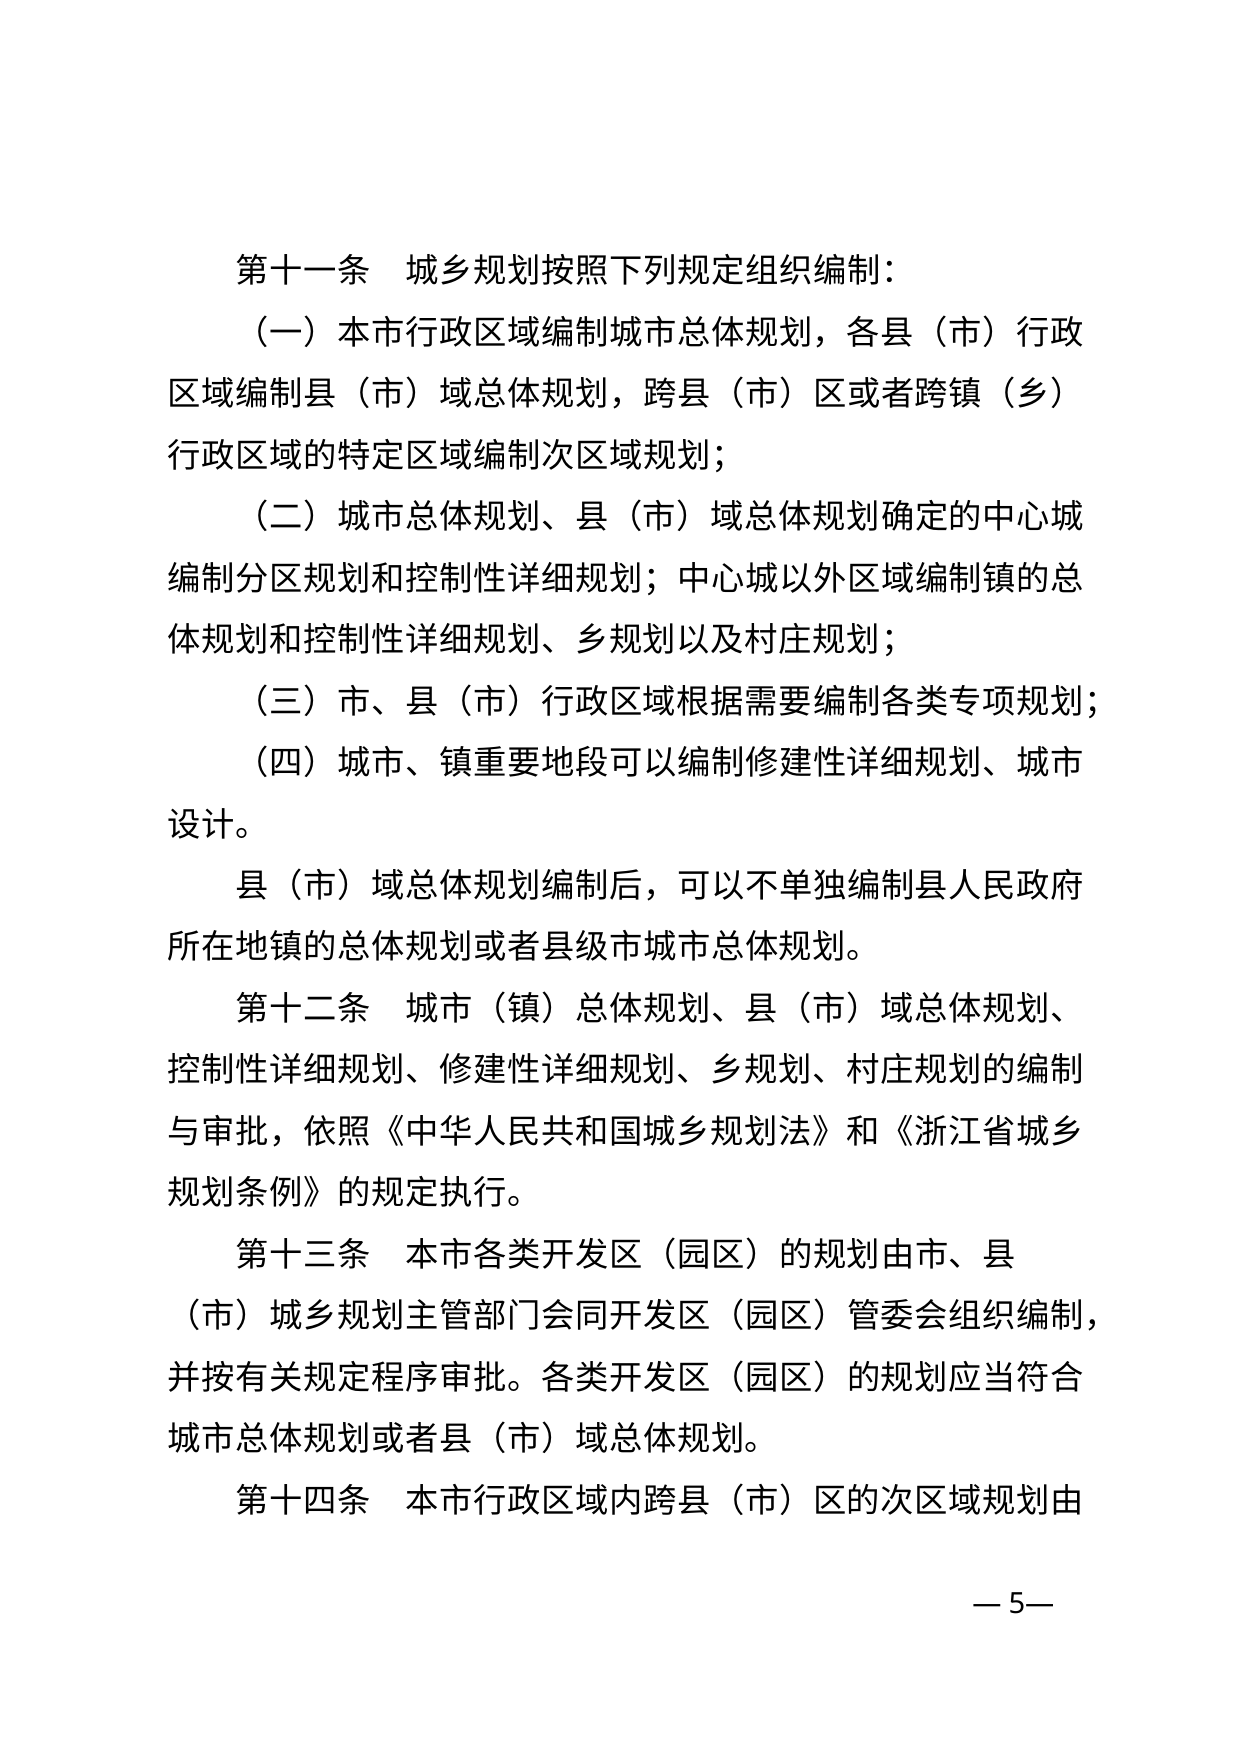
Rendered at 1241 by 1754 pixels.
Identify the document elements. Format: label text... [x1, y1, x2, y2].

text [168, 1467, 1084, 1528]
text 第十二条 城市（镇）总体规划、县（市）域总体规划、控制性详细规划、修建性详细规划、乡规划、村庄规划的编制与审批，依照《中华人民共和国城乡规划法》和《浙江省城乡规划条例》的规定执行。 [168, 975, 1084, 1221]
text （一）本市行政区域编制城市总体规划，各县（市）行政区域编制县（市）域总体规划，跨县（市）区或者跨镇（乡）行政区域的特定区域编制次区域规划； [168, 299, 1084, 483]
text （三）市、县（市）行政区域根据需要编制各类专项规划； [168, 668, 1084, 729]
text （四）城市、镇重要地段可以编制修建性详细规划、城市设计。 [168, 729, 1084, 852]
text 第十三条 本市各类开发区（园区）的规划由市、县（市）城乡规划主管部门会同开发区（园区）管委会组织编制，并按有关规定程序审批。各类开发区（园区）的规划应当符合城市总体规划或者县（市）域总体规划。 [168, 1221, 1084, 1467]
text 第十一条 城乡规划按照下列规定组织编制： [168, 238, 1084, 299]
text 县（市）域总体规划编制后，可以不单独编制县人民政府所在地镇的总体规划或者县级市城市总体规划。 [168, 852, 1084, 975]
text （二）城市总体规划、县（市）域总体规划确定的中心城编制分区规划和控制性详细规划；中心城以外区域编制镇的总体规划和控制性详细规划、乡规划以及村庄规划； [168, 483, 1084, 668]
